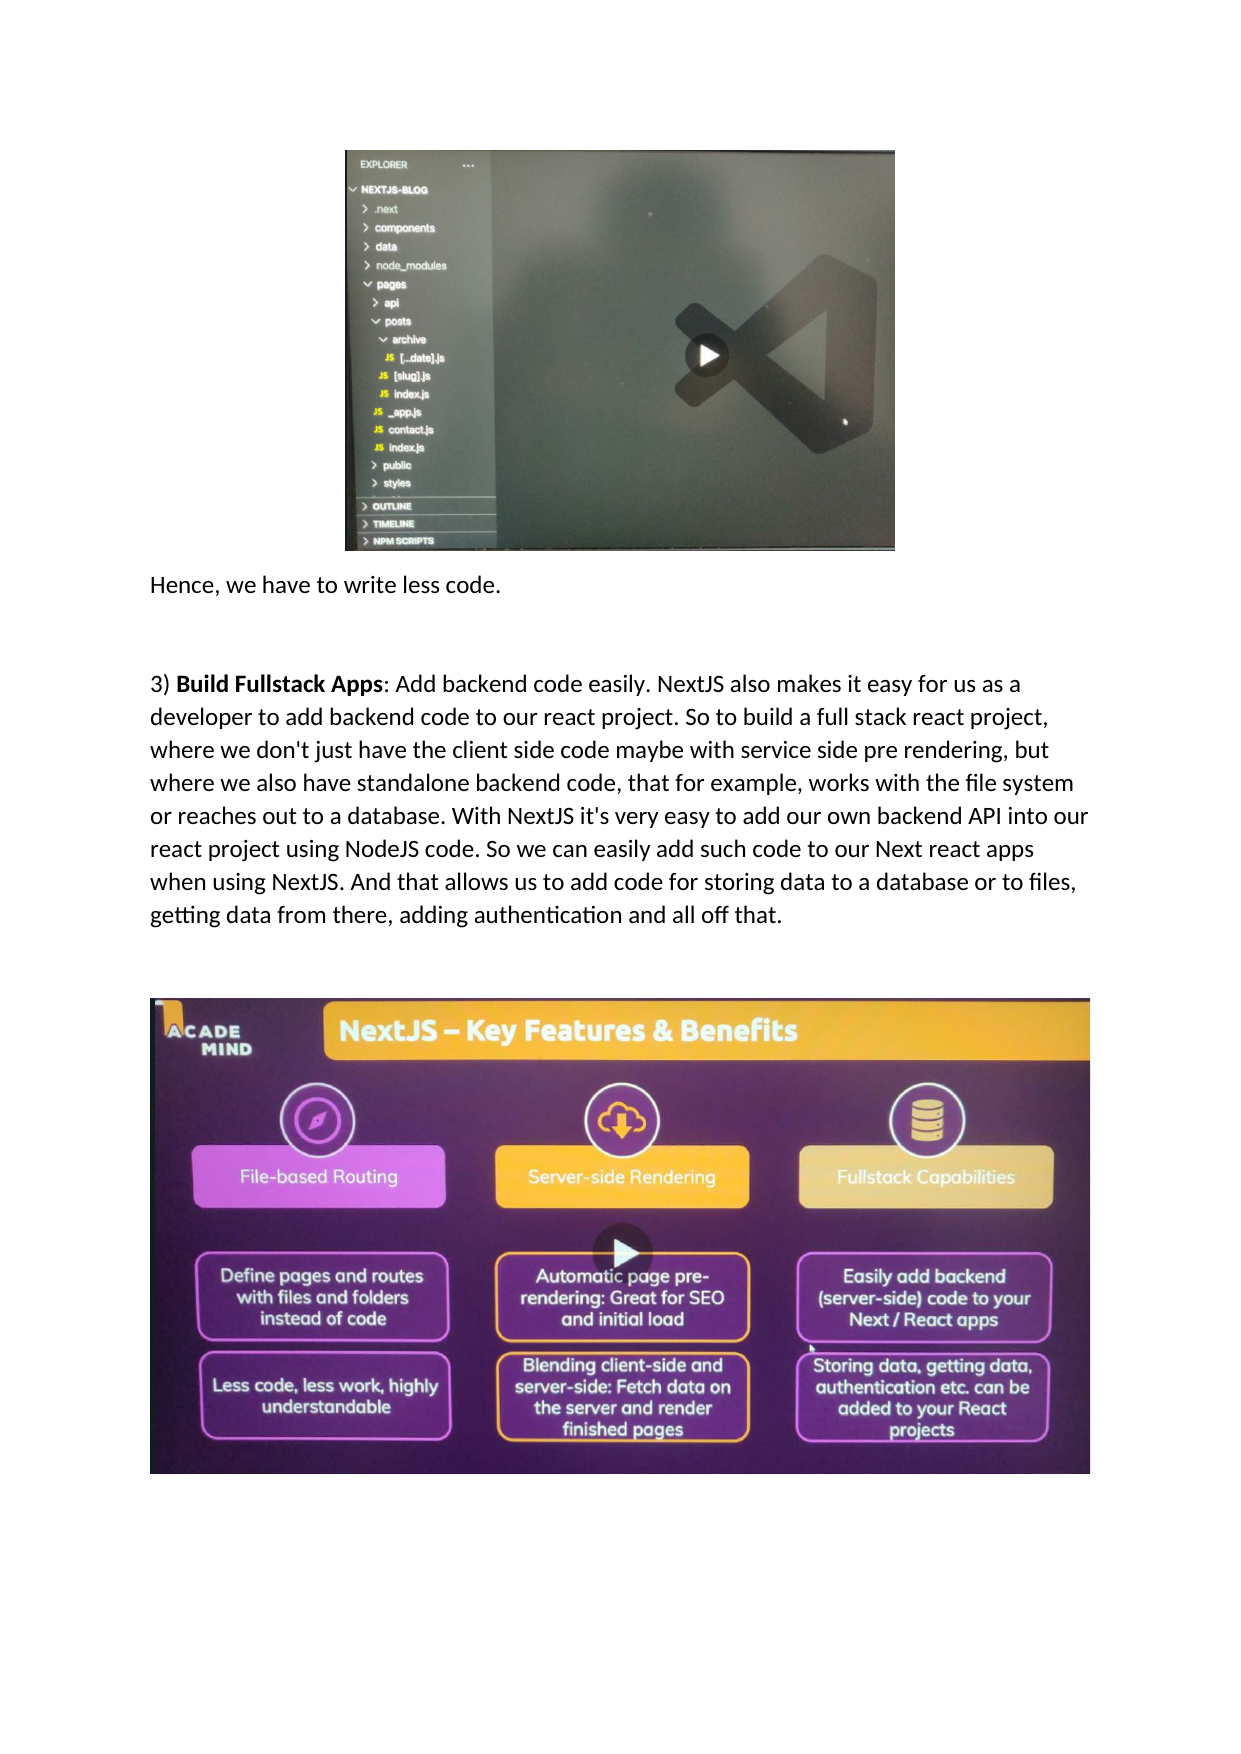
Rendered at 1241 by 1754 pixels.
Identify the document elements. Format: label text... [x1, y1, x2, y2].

text Hence, we have to write less code. [150, 569, 1090, 600]
picture [150, 998, 1091, 1474]
text 3) Build Fullstack Apps: Add backend code easily. NextJS also makes it easy for us as a developer to add backend code to our react project. So to build a full stack react project, where we don't just have the client side code maybe with service side pre rendering, but where we also have standalone backend code, that for example, works with the file system or reaches out to a database. With NextJS it's very easy to add our own backend API into our react project using NodeJS code. So we can easily add such code to our Next react apps when using NextJS. And that allows us to add code for storing data to a database or to files, getting data from there, adding authentication and all off that. [150, 668, 1090, 929]
picture [345, 150, 895, 551]
